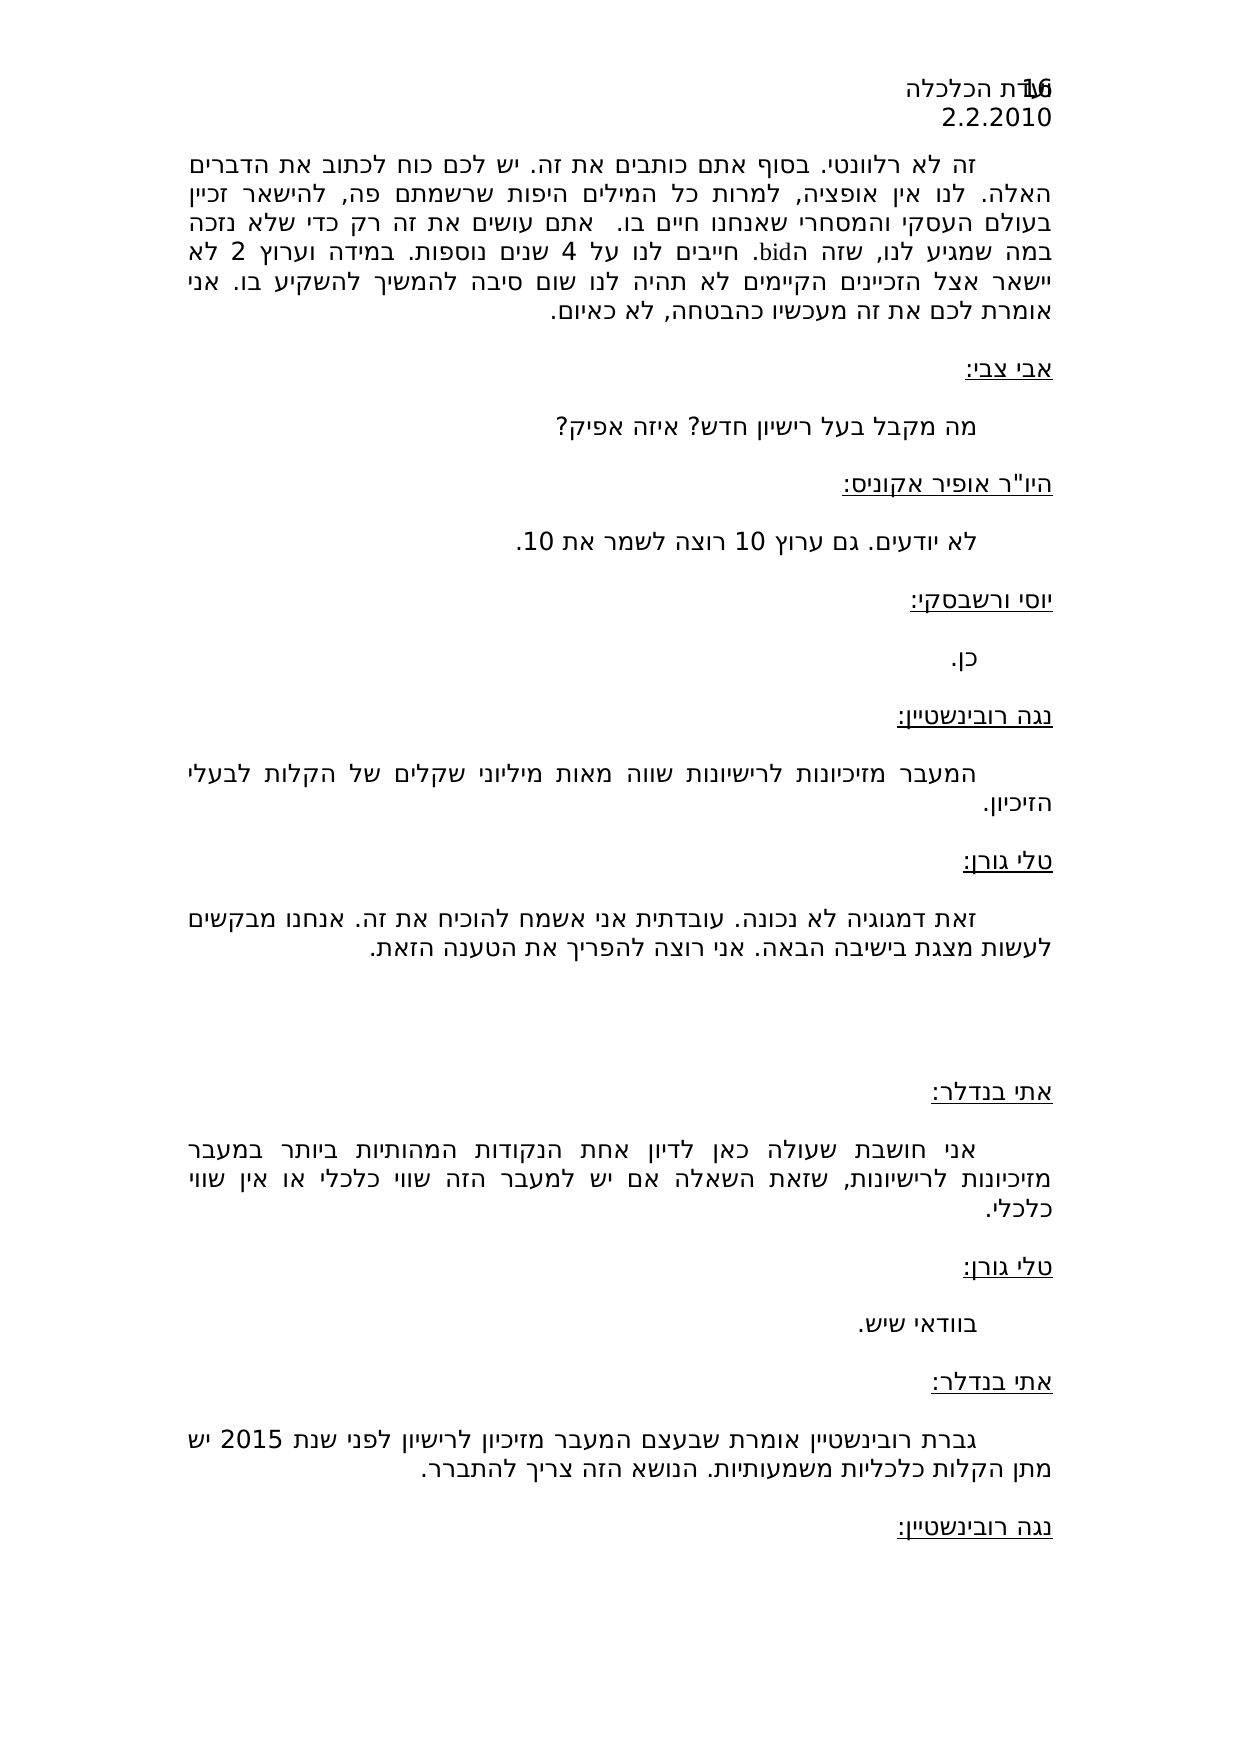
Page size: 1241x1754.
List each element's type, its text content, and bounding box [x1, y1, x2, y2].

text זאת דמגוגיה לא נכונה. עובדתית אני אשמח להוכיח את זה. אנחנו מבקשים לעשות מצגת בישיבה הבאה. אני רוצה להפריך את הטענה הזאת. [187, 904, 1053, 963]
text זה לא רלוונטי. בסוף אתם כותבים את זה. יש לכם כוח לכתוב את הדברים האלה. לנו אין אופציה, למרות כל המילים היפות שרשמתם פה, להישאר זכיין בעולם העסקי והמסחרי שאנחנו חיים בו. אתם עושים את זה רק כדי שלא נזכה במה שמגיע לנו, שזה הbid. חייבים לנו על 4 שנים נוספות. במידה וערוץ 2 לא יישאר אצל הזכיינים הקיימים לא תהיה לנו שום סיבה להמשיך להשקיע בו. אני אומרת לכם את זה מעכשיו כהבטחה, לא כאיום. [187, 150, 1053, 325]
text גברת רובינשטיין אומרת שבעצם המעבר מזיכיון לרישיון לפני שנת 2015 יש מתן הקלות כלכליות משמעותיות. הנושא הזה צריך להתברר. [187, 1426, 1053, 1484]
text אתי בנדלר: [187, 1368, 1053, 1397]
text אבי צבי: [187, 354, 1053, 383]
text בוודאי שיש. [187, 1310, 1053, 1339]
text לא יודעים. גם ערוץ 10 רוצה לשמר את 10. [187, 528, 1053, 557]
text טלי גורן: [187, 846, 1053, 876]
text אני חושבת שעולה כאן לדיון אחת הנקודות המהותיות ביותר במעבר מזיכיונות לרישיונות, שזאת השאלה אם יש למעבר הזה שווי כלכלי או אין שווי כלכלי. [187, 1136, 1053, 1223]
text המעבר מזיכיונות לרישיונות שווה מאות מיליוני שקלים של הקלות לבעלי הזיכיון. [187, 759, 1053, 818]
text נגה רובינשטיין: [187, 1513, 1053, 1542]
text טלי גורן: [187, 1252, 1053, 1281]
text יוסי ורשבסקי: [187, 586, 1053, 615]
text היו"ר אופיר אקוניס: [187, 470, 1053, 499]
text אתי בנדלר: [187, 1078, 1053, 1107]
text כן. [187, 643, 1053, 673]
text מה מקבל בעל רישיון חדש? איזה אפיק? [187, 412, 1053, 441]
text נגה רובינשטיין: [187, 701, 1053, 731]
